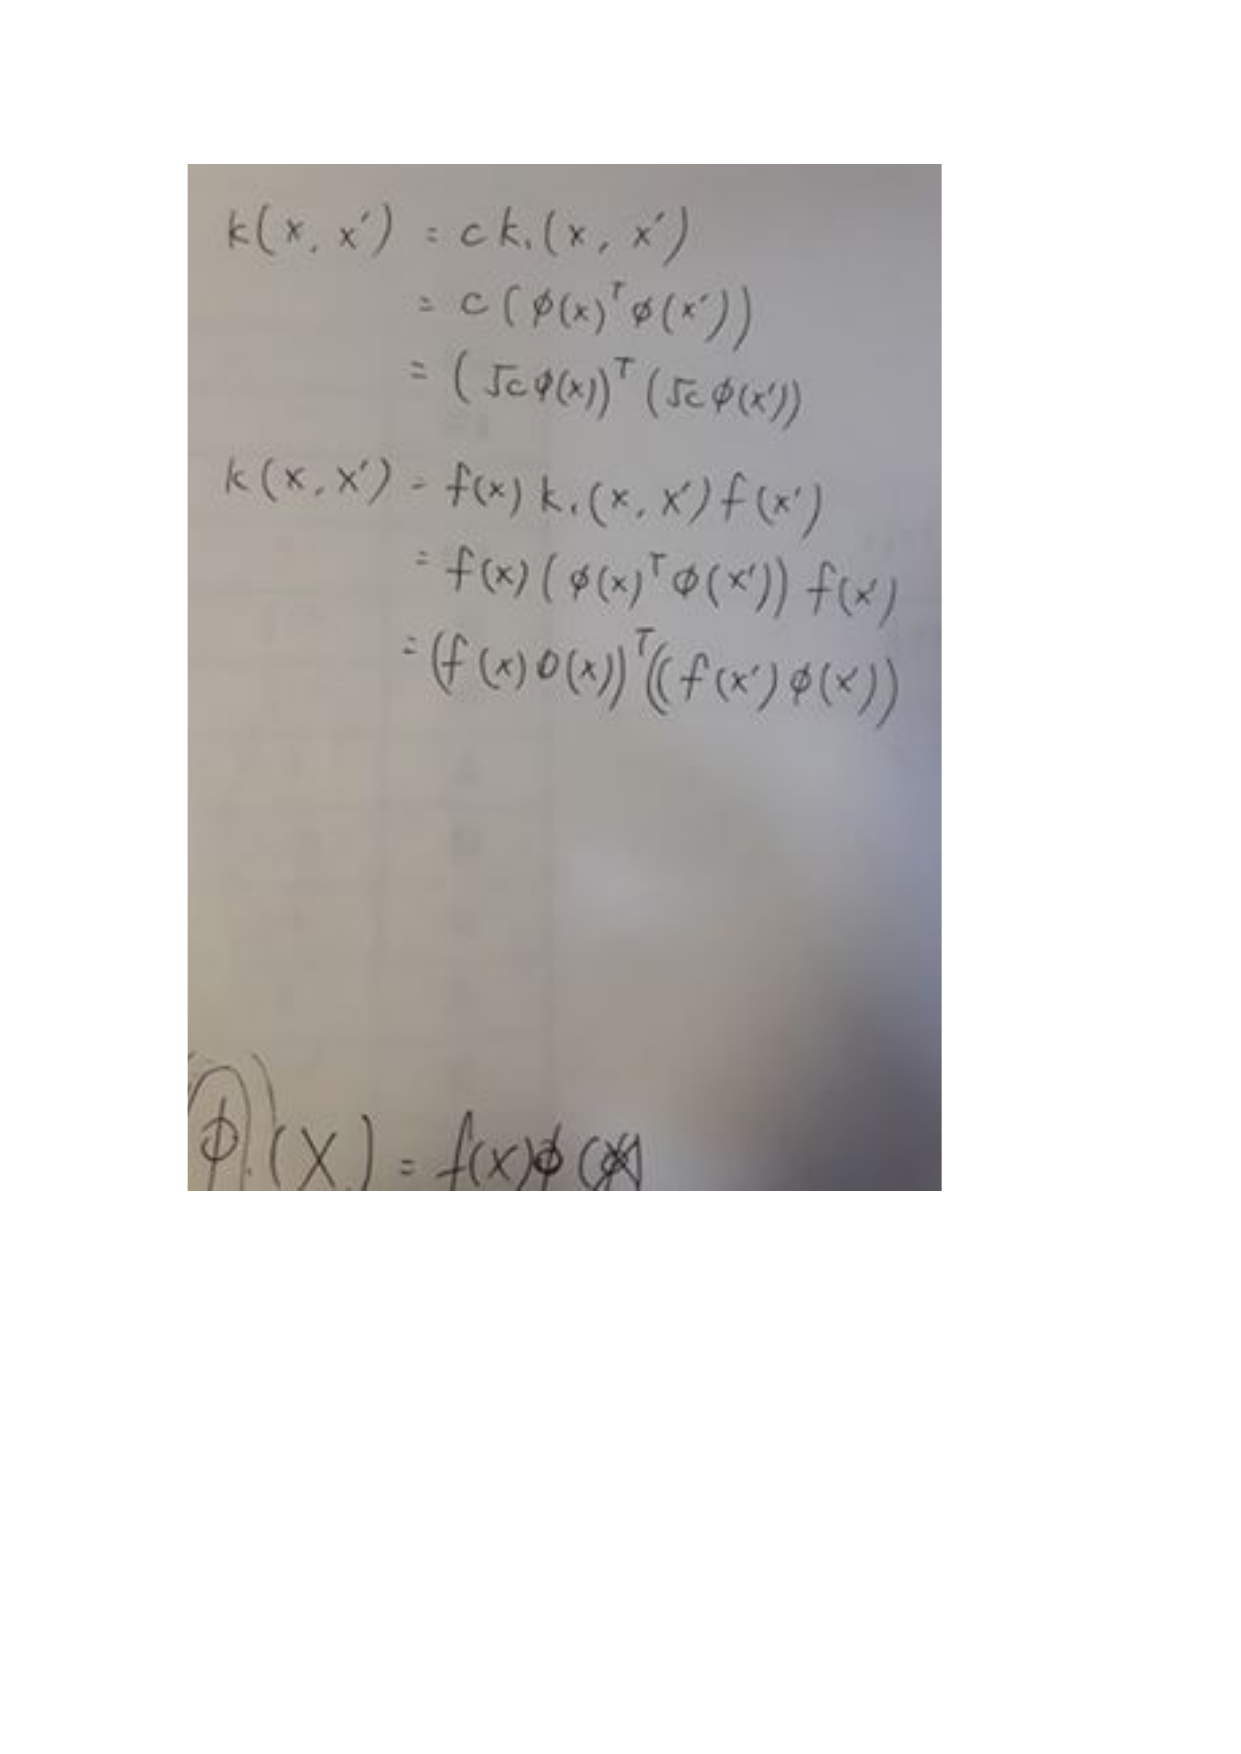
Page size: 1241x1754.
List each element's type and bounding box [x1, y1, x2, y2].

picture [187, 164, 942, 1191]
